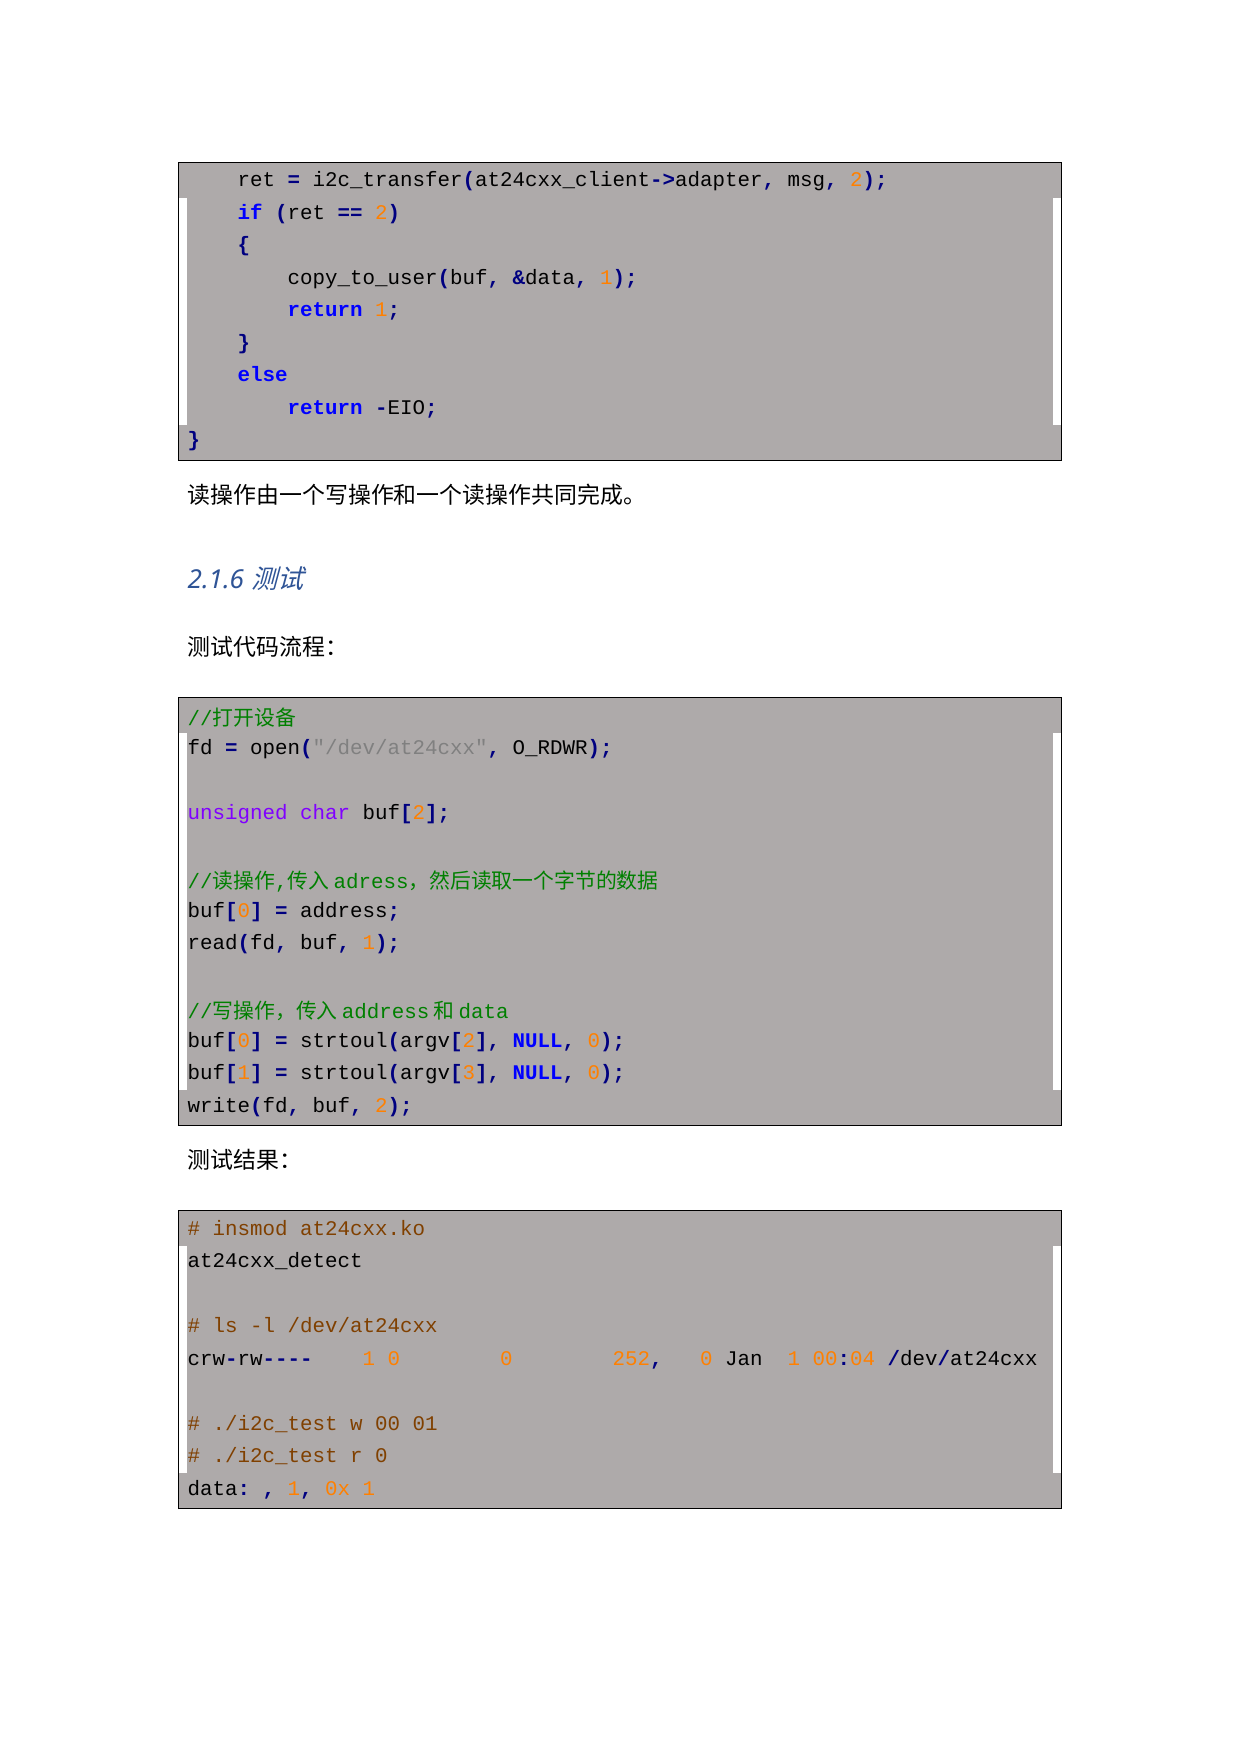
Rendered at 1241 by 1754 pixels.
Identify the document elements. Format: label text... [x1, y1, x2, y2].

text read(fd, buf, 1); [187, 928, 1053, 960]
text data: , 1, 0x 1 [179, 1470, 1061, 1508]
text fd = open("/dev/at24cxx", O_RDWR); [187, 733, 1053, 765]
text copy_to_user(buf, &data, 1); [187, 263, 1053, 295]
text # ls -l /dev/at24cxx [187, 1311, 1053, 1343]
text if (ret == 2) [187, 198, 1053, 230]
text 测试代码流程： [187, 613, 1053, 678]
text 读操作由一个写操作和一个读操作共同完成。 [187, 461, 1053, 526]
text //读操作,传入adress，然后读取一个字节的数据 [187, 863, 1053, 895]
text crw-rw---- 1 0 0 252, 0 Jan 1 00:04 /dev/at24cxx [187, 1343, 1053, 1376]
text # ./i2c_test r 0 [187, 1441, 1053, 1470]
text # insmod at24cxx.ko [179, 1211, 1061, 1246]
text //写操作，传入address和data [187, 993, 1053, 1025]
text write(fd, buf, 2); [179, 1087, 1061, 1125]
text else [187, 360, 1053, 393]
text ret = i2c_transfer(at24cxx_client->adapter, msg, 2); [179, 163, 1061, 198]
text } [187, 328, 1053, 360]
text 测试结果： [187, 1126, 1053, 1191]
text at24cxx_detect [187, 1246, 1053, 1278]
text # ./i2c_test w 00 01 [187, 1408, 1053, 1441]
text //打开设备 [179, 698, 1061, 733]
text buf[0] = strtoul(argv[2], NULL, 0); [187, 1025, 1053, 1058]
text } [179, 422, 1061, 460]
text { [187, 230, 1053, 263]
subtitle 2.1.6 测试 [187, 545, 1053, 610]
text return 1; [187, 295, 1053, 328]
text buf[1] = strtoul(argv[3], NULL, 0); [187, 1058, 1053, 1087]
text unsigned char buf[2]; [187, 798, 1053, 830]
text return -EIO; [187, 393, 1053, 422]
text buf[0] = address; [187, 895, 1053, 928]
